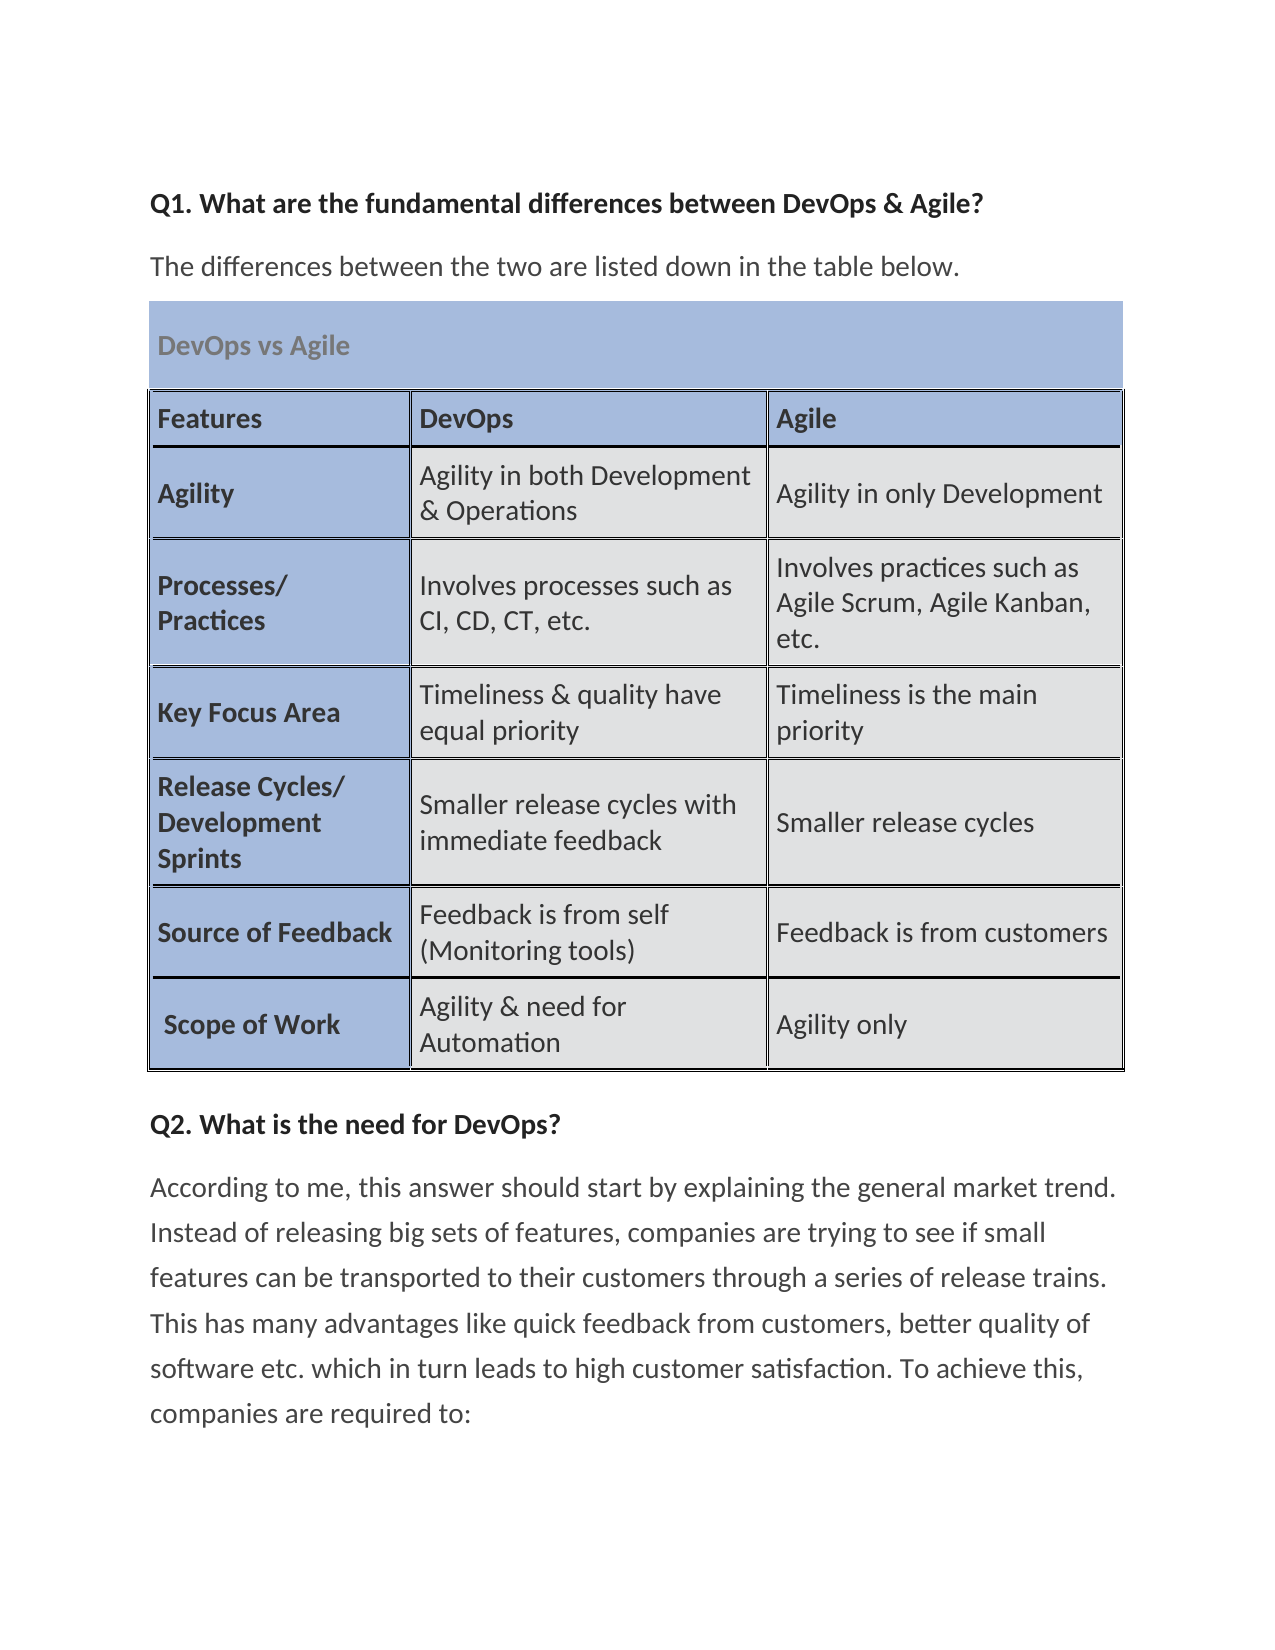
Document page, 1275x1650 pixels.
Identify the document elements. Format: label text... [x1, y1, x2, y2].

table_cell Involves practices such as Agile Scrum, Agile Kanban, etc. [768, 537, 1123, 664]
text According to me, this answer should start by explaining the general market trend. Instead of releasing big sets of features, companies are trying to see if small features can be transported to their customers through a series of release trains. This has many advantages like quick feedback from customers, better quality of software etc. which in turn leads to high customer satisfaction. To achieve this, companies are required to: [150, 1159, 1125, 1431]
table_cell DevOps [412, 392, 766, 445]
table_cell Agility in both Development & Operations [412, 448, 766, 537]
table_cell Processes/ Practices [149, 537, 411, 664]
table_cell Agility [150, 445, 409, 537]
text Q2. What is the need for DevOps? [150, 1106, 1125, 1142]
table_cell Release Cycles/ Development Sprints [150, 756, 409, 884]
table_cell Timeliness & quality have equal priority [412, 668, 766, 756]
text The differences between the two are listed down in the table below. [150, 238, 1125, 283]
table_header DevOps vs Agile [149, 301, 1123, 388]
table_cell Key Focus Area [150, 665, 409, 756]
table_cell Scope of Work [150, 976, 411, 1068]
table_cell Timeliness is the main priority [769, 665, 1122, 756]
table_cell Source of Feedback [150, 884, 409, 976]
table_cell Agility only [768, 976, 1122, 1068]
table_cell Feedback is from customers [769, 884, 1122, 976]
table_cell Feedback is from self (Monitoring tools) [412, 888, 766, 976]
text Q1. What are the fundamental differences between DevOps & Agile? [150, 185, 1125, 221]
table_cell Agility in only Development [769, 445, 1122, 537]
table_cell Features [149, 389, 409, 445]
table_cell Involves processes such as CI, CD, CT, etc. [412, 540, 766, 664]
table_cell Agility & need for Automation [411, 979, 767, 1068]
table_cell Agile [769, 389, 1123, 445]
table_cell Smaller release cycles [769, 756, 1122, 884]
table_cell Smaller release cycles with immediate feedback [412, 760, 766, 884]
